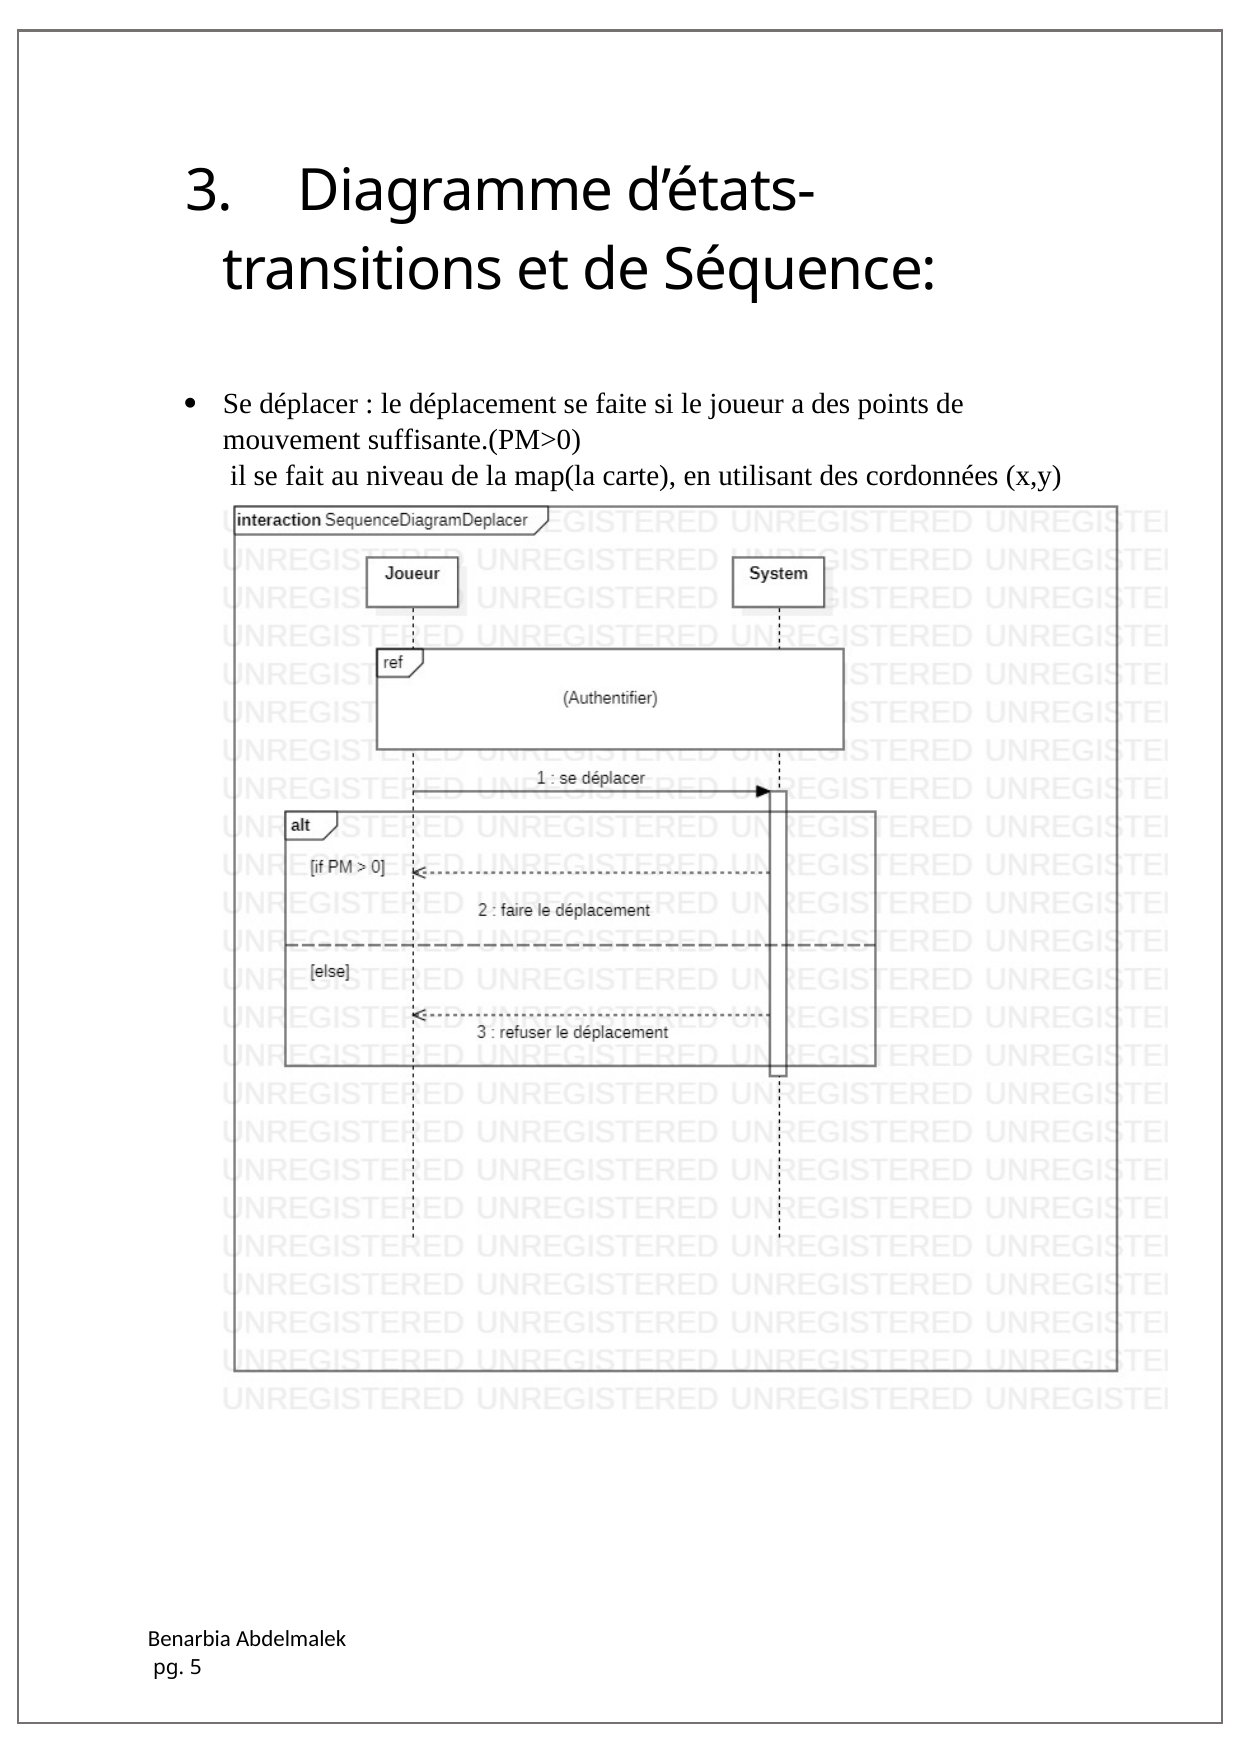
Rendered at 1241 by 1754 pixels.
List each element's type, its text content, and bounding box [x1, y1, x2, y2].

title Diagramme d’états-transitions et de Séquence: [185, 148, 1093, 307]
picture [222, 494, 1168, 1422]
